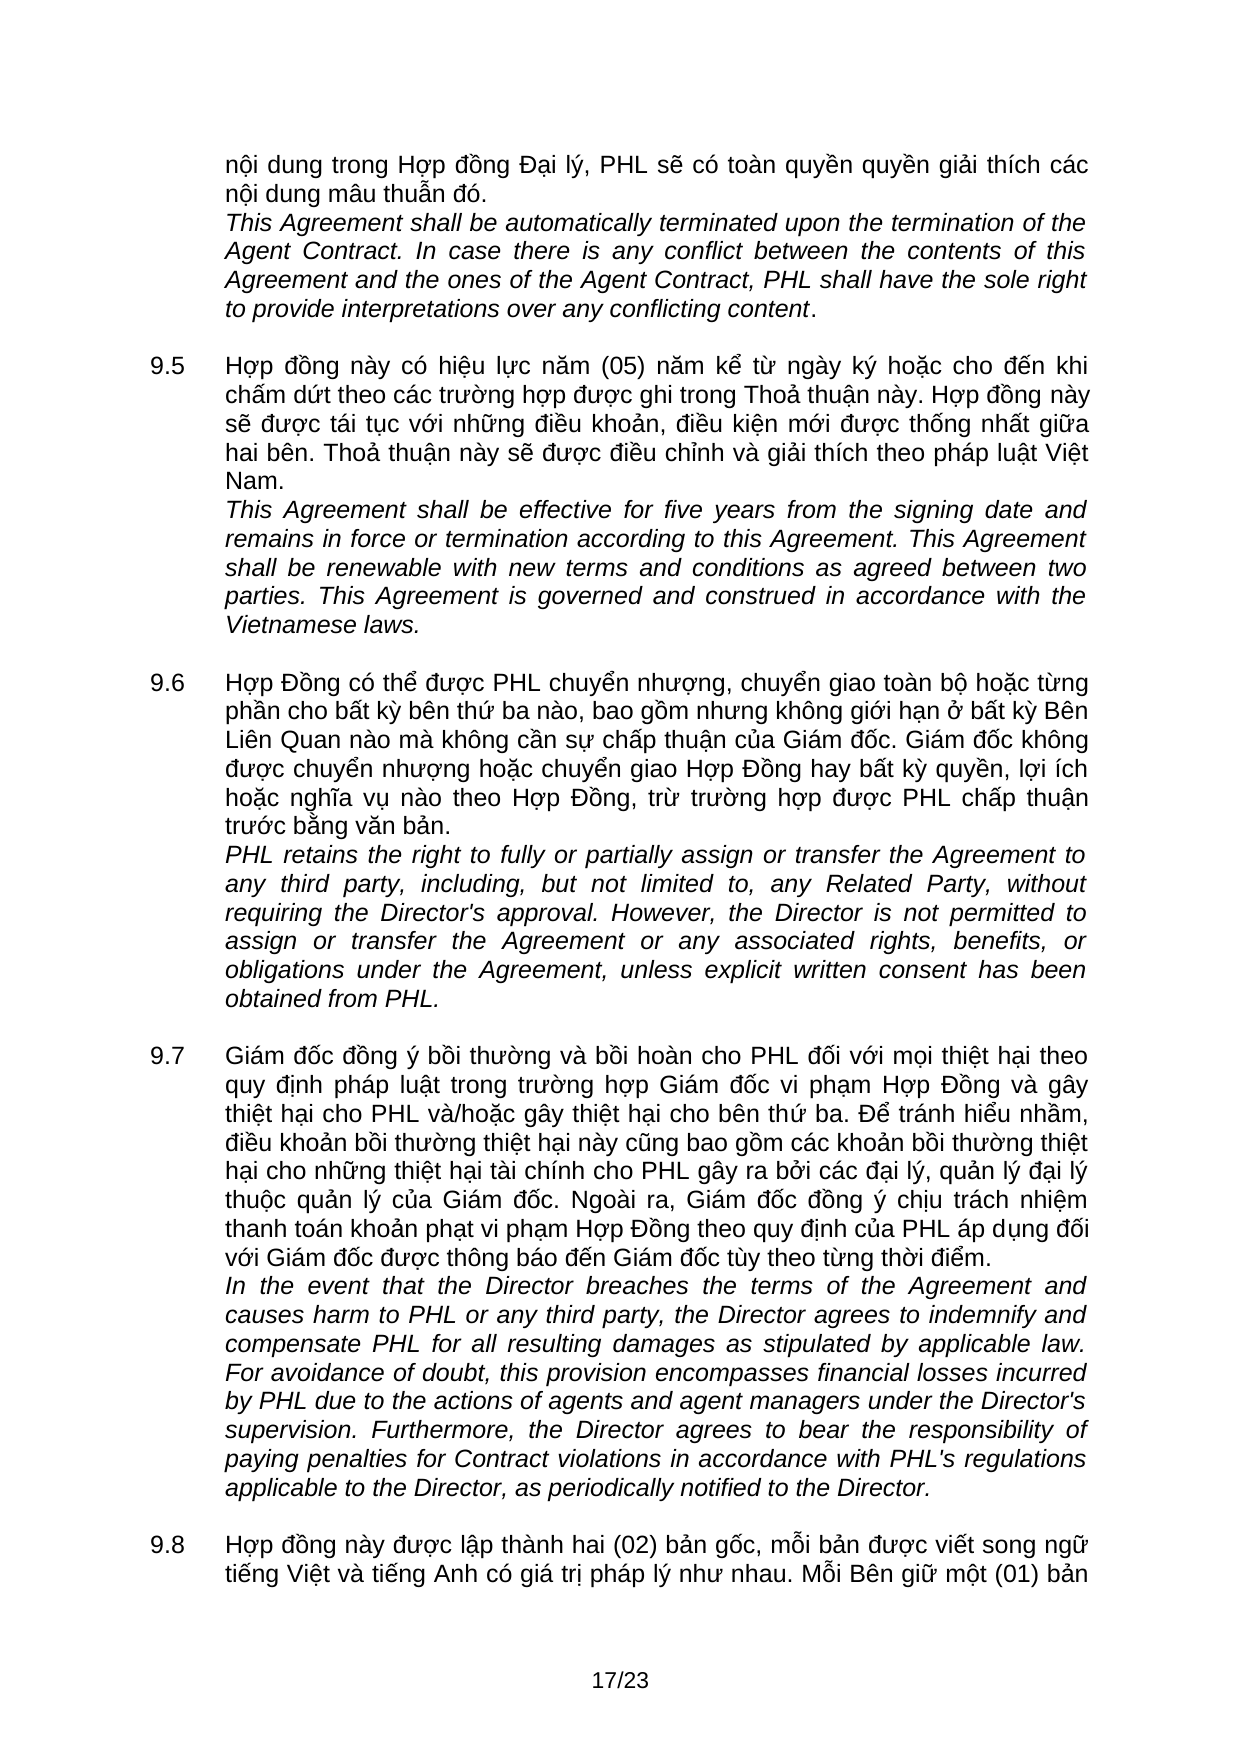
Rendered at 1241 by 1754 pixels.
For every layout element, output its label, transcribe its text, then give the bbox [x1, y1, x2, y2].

list PHL retains the right to fully or partially assign or transfer the Agreement to any third party, including, but not limited to, any Related Party, without requiring the Director's approval. However, the Director is not permitted to assign or transfer the Agreement or any associated rights, benefits, or obligations under the Agreement, unless explicit written consent has been obtained from PHL. [225, 840, 1090, 1012]
list Hợp đồng này có hiệu lực năm (05) năm kể từ ngày ký hoặc cho đến khi chấm dứt theo các trường hợp được ghi trong Thoả thuận này. Hợp đồng này sẽ được tái tục với những điều khoản, điều kiện mới được thống nhất giữa hai bên. Thoả thuận này sẽ được điều chỉnh và giải thích theo pháp luật Việt Nam. [150, 351, 1090, 495]
text This Agreement shall be automatically terminated upon the termination of the Agent Contract. In case there is any conflict between the contents of this Agreement and the ones of the Agent Contract, PHL shall have the sole right to provide interpretations over any conflicting content. [225, 207, 1090, 322]
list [150, 1530, 1090, 1587]
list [150, 150, 1090, 207]
list In the event that the Director breaches the terms of the Agreement and causes harm to PHL or any third party, the Director agrees to indemnify and compensate PHL for all resulting damages as stipulated by applicable law. For avoidance of doubt, this provision encompasses financial losses incurred by PHL due to the actions of agents and agent managers under the Director's supervision. Furthermore, the Director agrees to bear the responsibility of paying penalties for Contract violations in accordance with PHL's regulations applicable to the Director, as periodically notified to the Director. [225, 1271, 1090, 1501]
list Hợp Đồng có thể được PHL chuyển nhượng, chuyển giao toàn bộ hoặc từng phần cho bất kỳ bên thứ ba nào, bao gồm nhưng không giới hạn ở bất kỳ Bên Liên Quan nào mà không cần sự chấp thuận của Giám đốc. Giám đốc không được chuyển nhượng hoặc chuyển giao Hợp Đồng hay bất kỳ quyền, lợi ích hoặc nghĩa vụ nào theo Hợp Đồng, trừ trường hợp được PHL chấp thuận trước bằng văn bản. [150, 667, 1090, 840]
list Giám đốc đồng ý bồi thường và bồi hoàn cho PHL đối với mọi thiệt hại theo quy định pháp luật trong trường hợp Giám đốc vi phạm Hợp Đồng và gây thiệt hại cho PHL và/hoặc gây thiệt hại cho bên thứ ba. Để tránh hiểu nhầm, điều khoản bồi thường thiệt hại này cũng bao gồm các khoản bồi thường thiệt hại cho những thiệt hại tài chính cho PHL gây ra bởi các đại lý, quản lý đại lý thuộc quản lý của Giám đốc. Ngoài ra, Giám đốc đồng ý chịu trách nhiệm thanh toán khoản phạt vi phạm Hợp Đồng theo quy định của PHL áp dụng đối với Giám đốc được thông báo đến Giám đốc tùy theo từng thời điểm. [150, 1041, 1090, 1271]
text This Agreement shall be effective for five years from the signing date and remains in force or termination according to this Agreement. This Agreement shall be renewable with new terms and conditions as agreed between two parties. This Agreement is governed and construed in accordance with the Vietnamese laws. [225, 495, 1090, 639]
